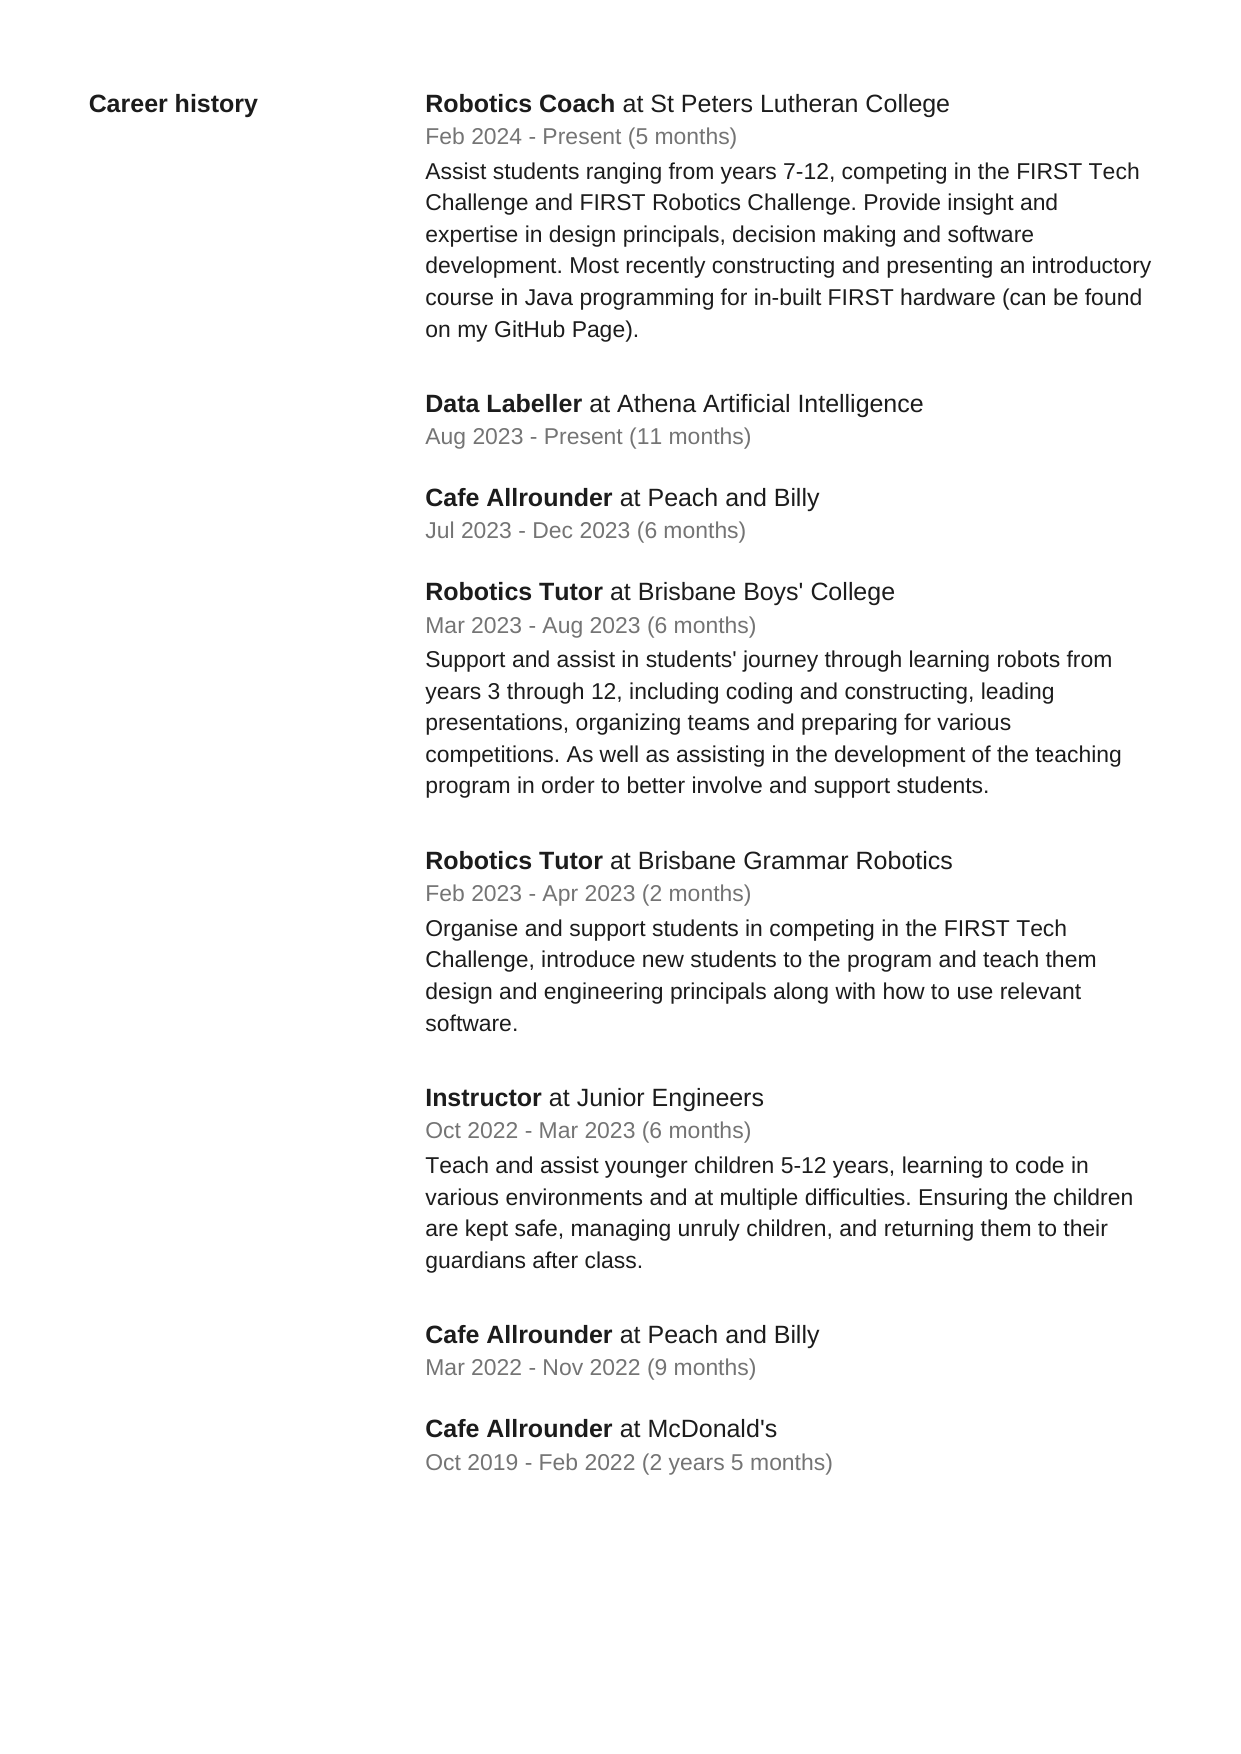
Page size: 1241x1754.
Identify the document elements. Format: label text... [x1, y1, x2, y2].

text Mar 2022 - Nov 2022 (9 months) [88, 1354, 1152, 1381]
text Cafe Allrounder at Peach and Billy [88, 1320, 1152, 1349]
text Feb 2023 - Apr 2023 (2 months) [88, 880, 1152, 907]
text Organise and support students in competing in the FIRST Tech Challenge, introduce new students to the program and teach them design and engineering principals along with how to use relevant software. [88, 915, 1152, 1036]
text Oct 2019 - Feb 2022 (2 years 5 months) [88, 1448, 1152, 1475]
text Robotics Tutor at Brisbane Boys' College [88, 577, 1152, 606]
text Support and assist in students' journey through learning robots from years 3 through 12, including coding and constructing, leading presentations, organizing teams and preparing for various competitions. As well as assisting in the development of the teaching program in order to better involve and support students. [88, 646, 1152, 799]
text Oct 2022 - Mar 2023 (6 months) [88, 1117, 1152, 1144]
text Instructor at Junior Engineers [88, 1083, 1152, 1112]
text Career history Robotics Coach at St Peters Lutheran College [88, 88, 1152, 117]
text Feb 2024 - Present (5 months) [88, 123, 1152, 149]
text Jul 2023 - Dec 2023 (6 months) [88, 517, 1152, 544]
text Robotics Tutor at Brisbane Grammar Robotics [88, 846, 1152, 874]
text Cafe Allrounder at McDonald's [88, 1414, 1152, 1443]
text Mar 2023 - Aug 2023 (6 months) [88, 612, 1152, 638]
text Assist students ranging from years 7-12, competing in the FIRST Tech Challenge and FIRST Robotics Challenge. Provide insight and expertise in design principals, decision making and software development. Most recently constructing and presenting an introductory course in Java programming for in-built FIRST hardware (can be found on my GitHub Page). [88, 158, 1152, 342]
text Teach and assist younger children 5-12 years, learning to code in various environments and at multiple difficulties. Ensuring the children are kept safe, managing unruly children, and returning them to their guardians after class. [88, 1152, 1152, 1273]
text Data Labeller at Athena Artificial Intelligence [88, 389, 1152, 417]
text Aug 2023 - Present (11 months) [88, 423, 1152, 449]
text Cafe Allrounder at Peach and Billy [88, 483, 1152, 512]
